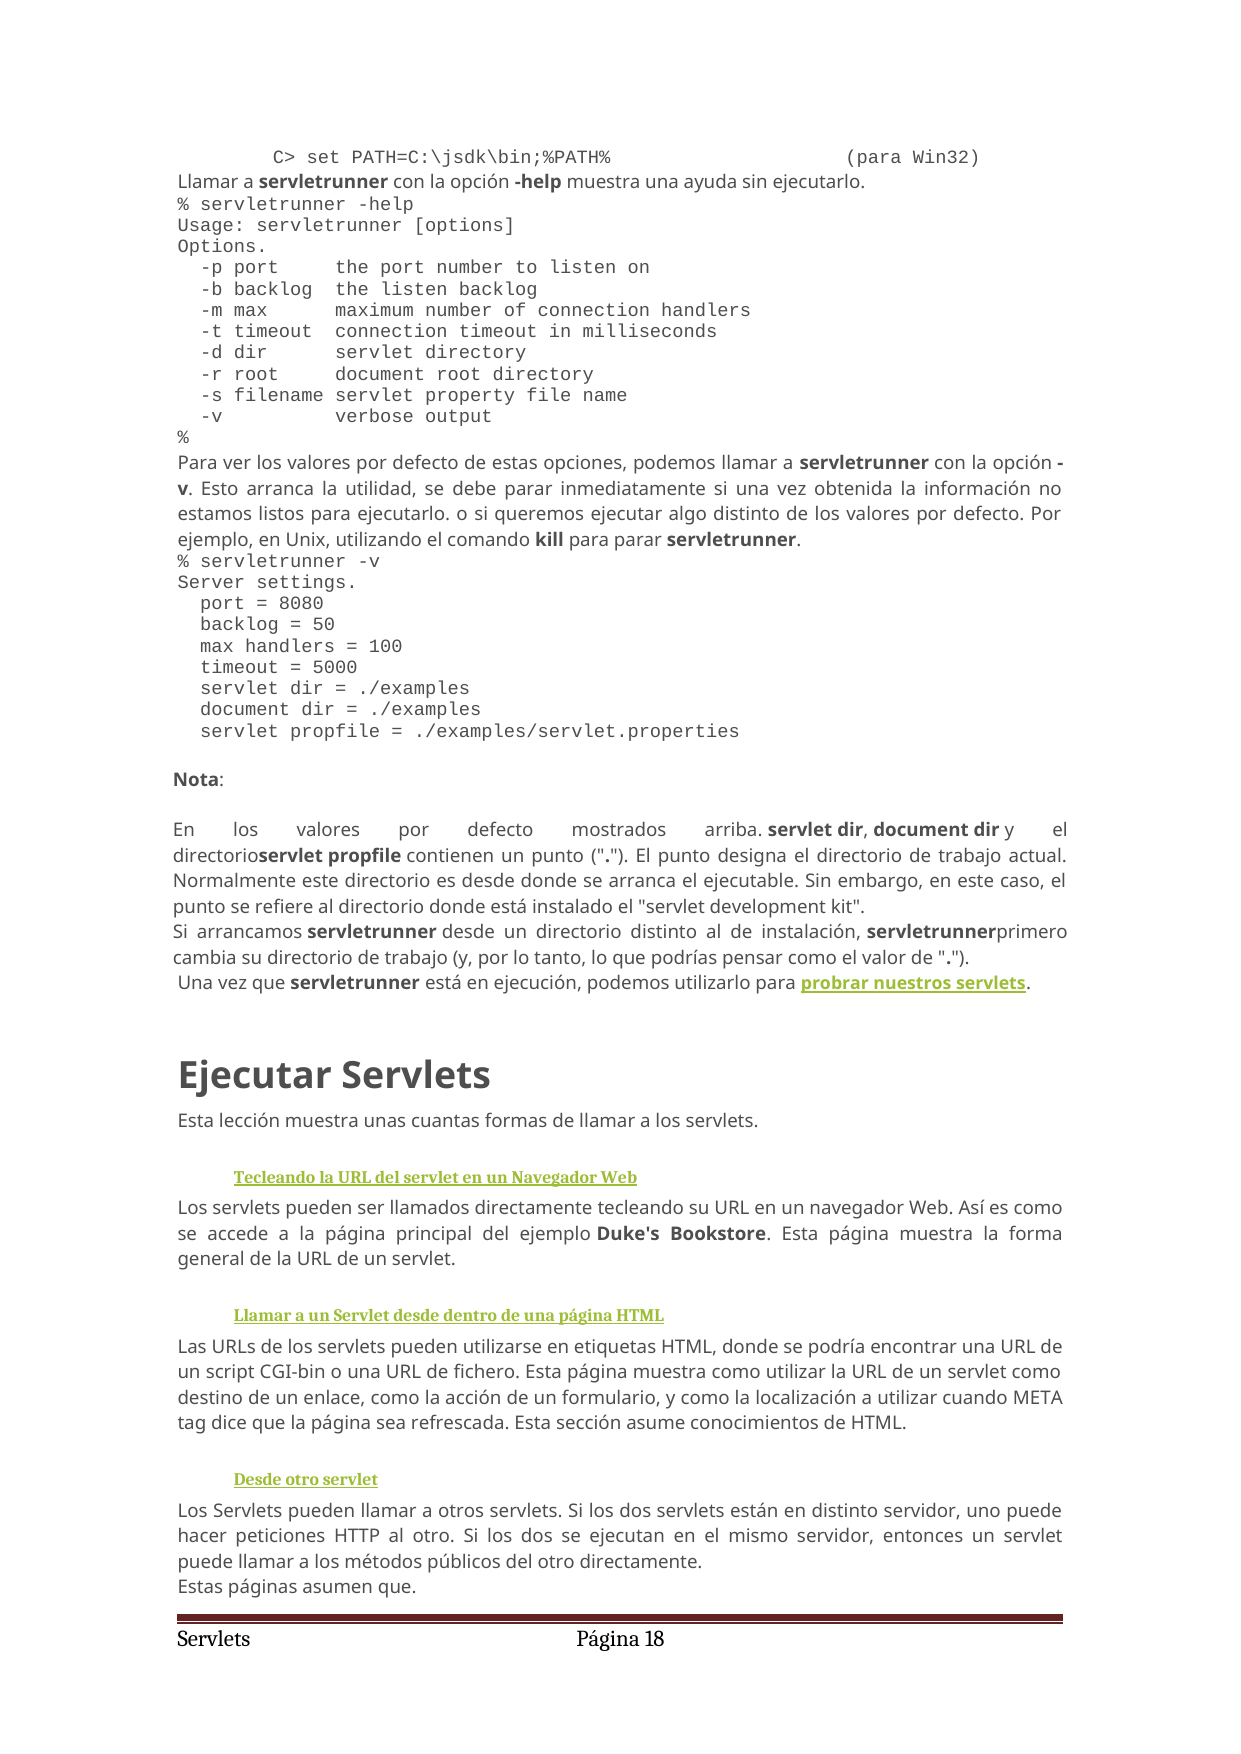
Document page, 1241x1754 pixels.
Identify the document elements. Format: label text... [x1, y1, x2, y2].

text Usage: servletrunner [options] [177, 216, 1063, 237]
table_header Nota: En los valores por defecto mostrados arriba. servlet dir, document dir y el directorioservlet propfile contienen un punto ("."). El punto designa el directorio de trabajo actual. Normalmente este directorio es desde donde se arranca el ejecutable. Sin embargo, en este caso, el punto se refiere al directorio donde está instalado el "servlet development kit". Si arrancamos servletrunner desde un directorio distinto al de instalación, servletrunnerprimero cambia su directorio de trabajo (y, por lo tanto, lo que podrías pensar como el valor de "."). [173, 766, 1068, 969]
text max handlers = 100 [177, 636, 1063, 658]
text document dir = ./examples [177, 700, 1063, 721]
text port = 8080 [177, 594, 1063, 615]
text Esta lección muestra unas cuantas formas de llamar a los servlets. [177, 1107, 1063, 1132]
text Los Servlets pueden llamar a otros servlets. Si los dos servlets están en distinto servidor, uno puede hacer peticiones HTTP al otro. Si los dos se ejecutan en el mismo servidor, entonces un servlet puede llamar a los métodos públicos del otro directamente. [177, 1497, 1063, 1574]
subtitle Desde otro servlet [177, 1435, 1063, 1492]
text Server settings. [177, 573, 1063, 594]
text % servletrunner -v [177, 551, 1063, 573]
text -m max maximum number of connection handlers [177, 301, 1063, 322]
subtitle Ejecutar Servlets [177, 1048, 1063, 1099]
text Para ver los valores por defecto de estas opciones, podemos llamar a servletrunner con la opción -v. Esto arranca la utilidad, se debe parar inmediatamente si una vez obtenida la información no estamos listos para ejecutarlo. o si queremos ejecutar algo distinto de los valores por defecto. Por ejemplo, en Unix, utilizando el comando kill para parar servletrunner. [177, 449, 1063, 551]
text -p port the port number to listen on [177, 258, 1063, 279]
subtitle Llamar a un Servlet desde dentro de una página HTML [177, 1271, 1063, 1328]
text C> set PATH=C:\jsdk\bin;%PATH% (para Win32) [177, 148, 1063, 169]
text Las URLs de los servlets pueden utilizarse en etiquetas HTML, donde se podría encontrar una URL de un script CGI-bin o una URL de fichero. Esta página muestra como utilizar la URL de un servlet como destino de un enlace, como la acción de un formulario, y como la localización a utilizar cuando META tag dice que la página sea refrescada. Esta sección asume conocimientos de HTML. [177, 1333, 1063, 1435]
text servlet propfile = ./examples/servlet.properties [177, 721, 1063, 743]
text timeout = 5000 [177, 658, 1063, 679]
text -s filename servlet property file name [177, 386, 1063, 407]
text % servletrunner -help [177, 194, 1063, 216]
text -b backlog the listen backlog [177, 279, 1063, 301]
text % [177, 428, 1063, 449]
text Options. [177, 237, 1063, 258]
text servlet dir = ./examples [177, 679, 1063, 700]
text -d dir servlet directory [177, 343, 1063, 364]
text Estas páginas asumen que. [177, 1574, 1063, 1599]
text Una vez que servletrunner está en ejecución, podemos utilizarlo para probrar nuestros servlets. [177, 969, 1063, 995]
text -v verbose output [177, 407, 1063, 428]
text -r root document root directory [177, 364, 1063, 386]
text Los servlets pueden ser llamados directamente tecleando su URL en un navegador Web. Así es como se accede a la página principal del ejemplo Duke's Bookstore. Esta página muestra la forma general de la URL de un servlet. [177, 1194, 1063, 1271]
subtitle Tecleando la URL del servlet en un Navegador Web [177, 1132, 1063, 1190]
text -t timeout connection timeout in milliseconds [177, 322, 1063, 343]
text backlog = 50 [177, 615, 1063, 636]
text Llamar a servletrunner con la opción -help muestra una ayuda sin ejecutarlo. [177, 169, 1063, 194]
